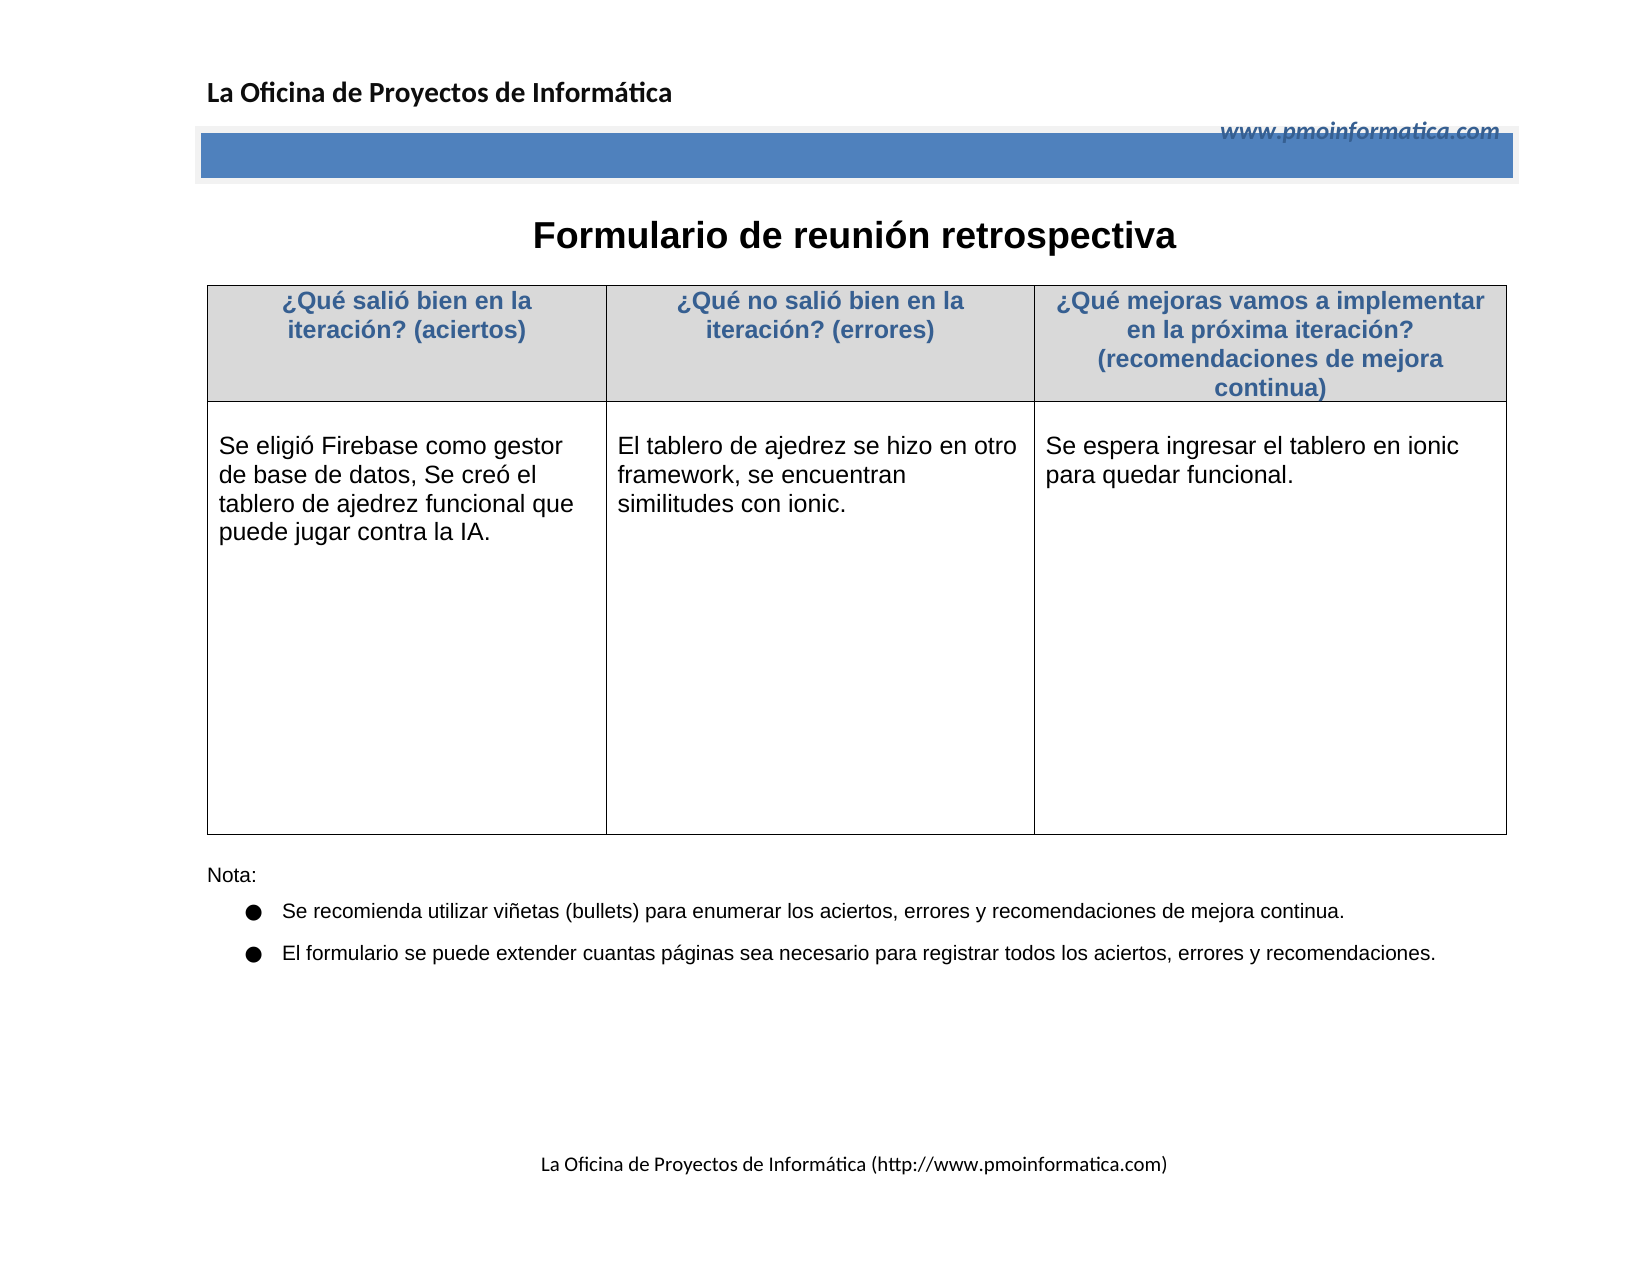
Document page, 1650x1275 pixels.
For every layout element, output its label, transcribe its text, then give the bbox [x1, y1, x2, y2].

list Se recomienda utilizar viñetas (bullets) para enumerar los aciertos, errores y recomendaciones de mejora continua. [244, 887, 1502, 930]
table_cell Se espera ingresar el tablero en ionic para quedar funcional. [1035, 402, 1506, 833]
table_cell El tablero de ajedrez se hizo en otro framework, se encuentran similitudes con ionic. [607, 402, 1034, 833]
list El formulario se puede extender cuantas páginas sea necesario para registrar todos los aciertos, errores y recomendaciones. [244, 930, 1502, 973]
table_header ¿Qué no salió bien en la iteración? (errores) [607, 286, 1034, 401]
table_header ¿Qué salió bien en la iteración? (aciertos) [208, 286, 606, 401]
text Formulario de reunión retrospectiva [207, 213, 1502, 256]
text Nota: [207, 863, 1502, 887]
table_header ¿Qué mejoras vamos a implementar en la próxima iteración? (recomendaciones de mejora continua) [1035, 286, 1506, 401]
table_cell Se eligió Firebase como gestor de base de datos, Se creó el tablero de ajedrez funcional que puede jugar contra la IA. [208, 402, 606, 833]
